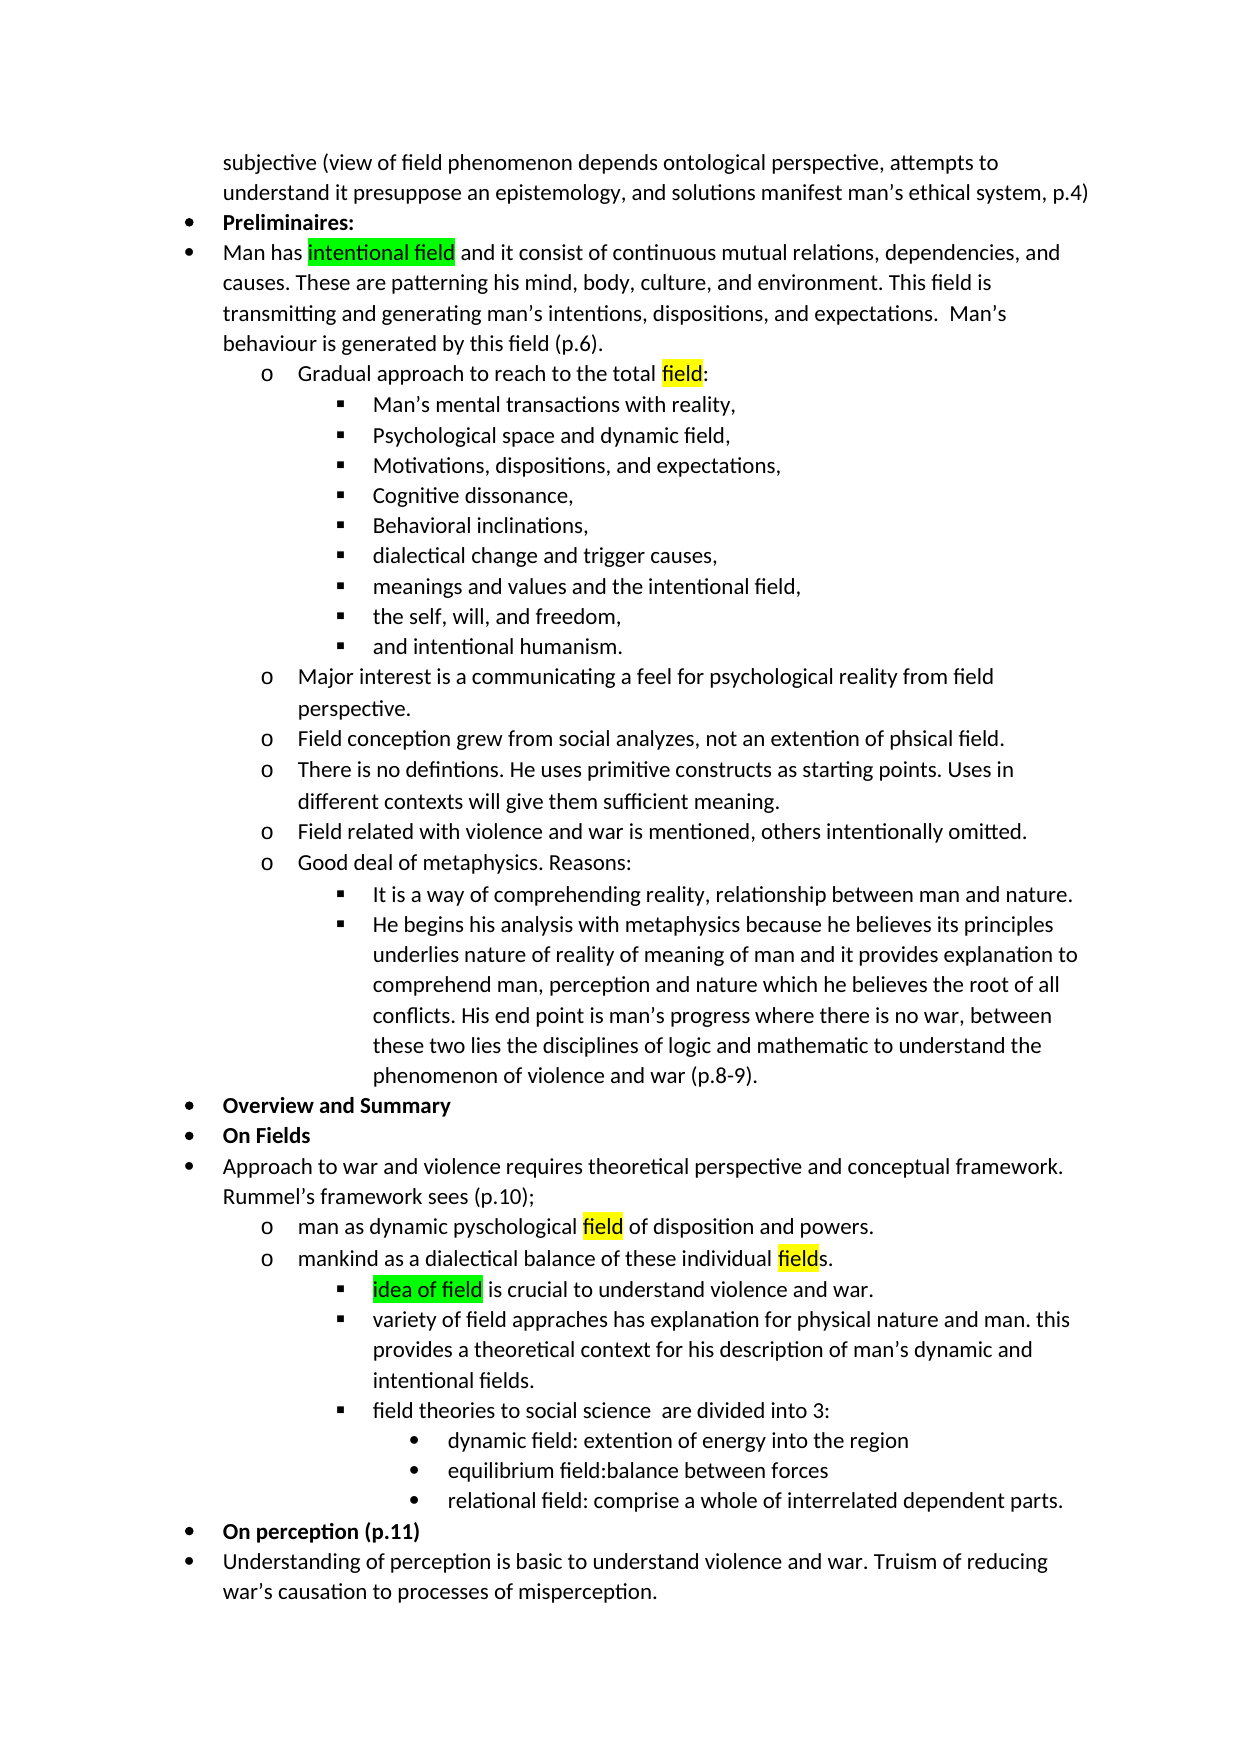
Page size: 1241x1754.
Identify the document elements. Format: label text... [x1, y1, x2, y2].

list Gradual approach to reach to the total field: [260, 359, 1093, 388]
list man as dynamic pyschological field of disposition and powers. [260, 1212, 1093, 1241]
list Understanding of perception is basic to understand violence and war. Truism of reducing war’s causation to processes of misperception. [185, 1547, 1093, 1605]
list On perception (p.11) [185, 1517, 1093, 1545]
list idea of field is crucial to understand violence and war. [483, 1275, 1093, 1303]
list Motivations, dispositions, and expectations, [335, 451, 1093, 479]
list the self, will, and freedom, [335, 602, 1093, 630]
list mankind as a dialectical balance of these individual fields. [260, 1244, 1093, 1273]
list Field conception grew from social analyzes, not an extention of phsical field. [260, 724, 1093, 753]
list On Fields [185, 1122, 1093, 1149]
list Field related with violence and war is mentioned, others intentionally omitted. [260, 817, 1093, 846]
list field theories to social science are divided into 3: [335, 1396, 1093, 1424]
list It is a way of comprehending reality, relationship between man and nature. [335, 880, 1093, 908]
list Behavioral inclinations, [335, 511, 1093, 539]
list Man has intentional field and it consist of continuous mutual relations, dependencies, and causes. These are patterning his mind, body, culture, and environment. This field is transmitting and generating man’s intentions, dispositions, and expectations. Man’s behaviour is generated by this field (p.6). [185, 238, 1093, 357]
list equilibrium field:balance between forces [410, 1456, 1093, 1484]
list variety of field appraches has explanation for physical nature and man. this provides a theoretical context for his description of man’s dynamic and intentional fields. [335, 1305, 1093, 1394]
list He begins his analysis with metaphysics because he believes its principles underlies nature of reality of meaning of man and it provides explanation to comprehend man, perception and nature which he believes the root of all conflicts. His end point is man’s progress where there is no war, between these two lies the disciplines of logic and mathematic to understand the phenomenon of violence and war (p.8-9). [335, 910, 1093, 1089]
list meanings and values and the intentional field, [335, 572, 1093, 600]
list Cognitive dissonance, [335, 481, 1093, 509]
list Good deal of metaphysics. Reasons: [260, 848, 1093, 878]
list Approach to war and violence requires theoretical perspective and conceptual framework. Rummel’s framework sees (p.10); [185, 1152, 1093, 1210]
list and intentional humanism. [335, 632, 1093, 660]
list Overview and Summary [185, 1091, 1093, 1119]
list dynamic field: extention of energy into the region [410, 1426, 1093, 1454]
list Major interest is a communicating a feel for psychological reality from field perspective. [260, 662, 1093, 722]
list Psychological space and dynamic field, [335, 421, 1093, 449]
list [185, 148, 1093, 206]
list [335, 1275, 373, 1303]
list There is no defintions. He uses primitive constructs as starting points. Uses in different contexts will give them sufficient meaning. [260, 755, 1093, 815]
list Preliminaires: [185, 208, 1093, 236]
list Man’s mental transactions with reality, [335, 391, 1093, 418]
list relational field: comprise a whole of interrelated dependent parts. [410, 1487, 1093, 1514]
list dialectical change and trigger causes, [335, 542, 1093, 569]
